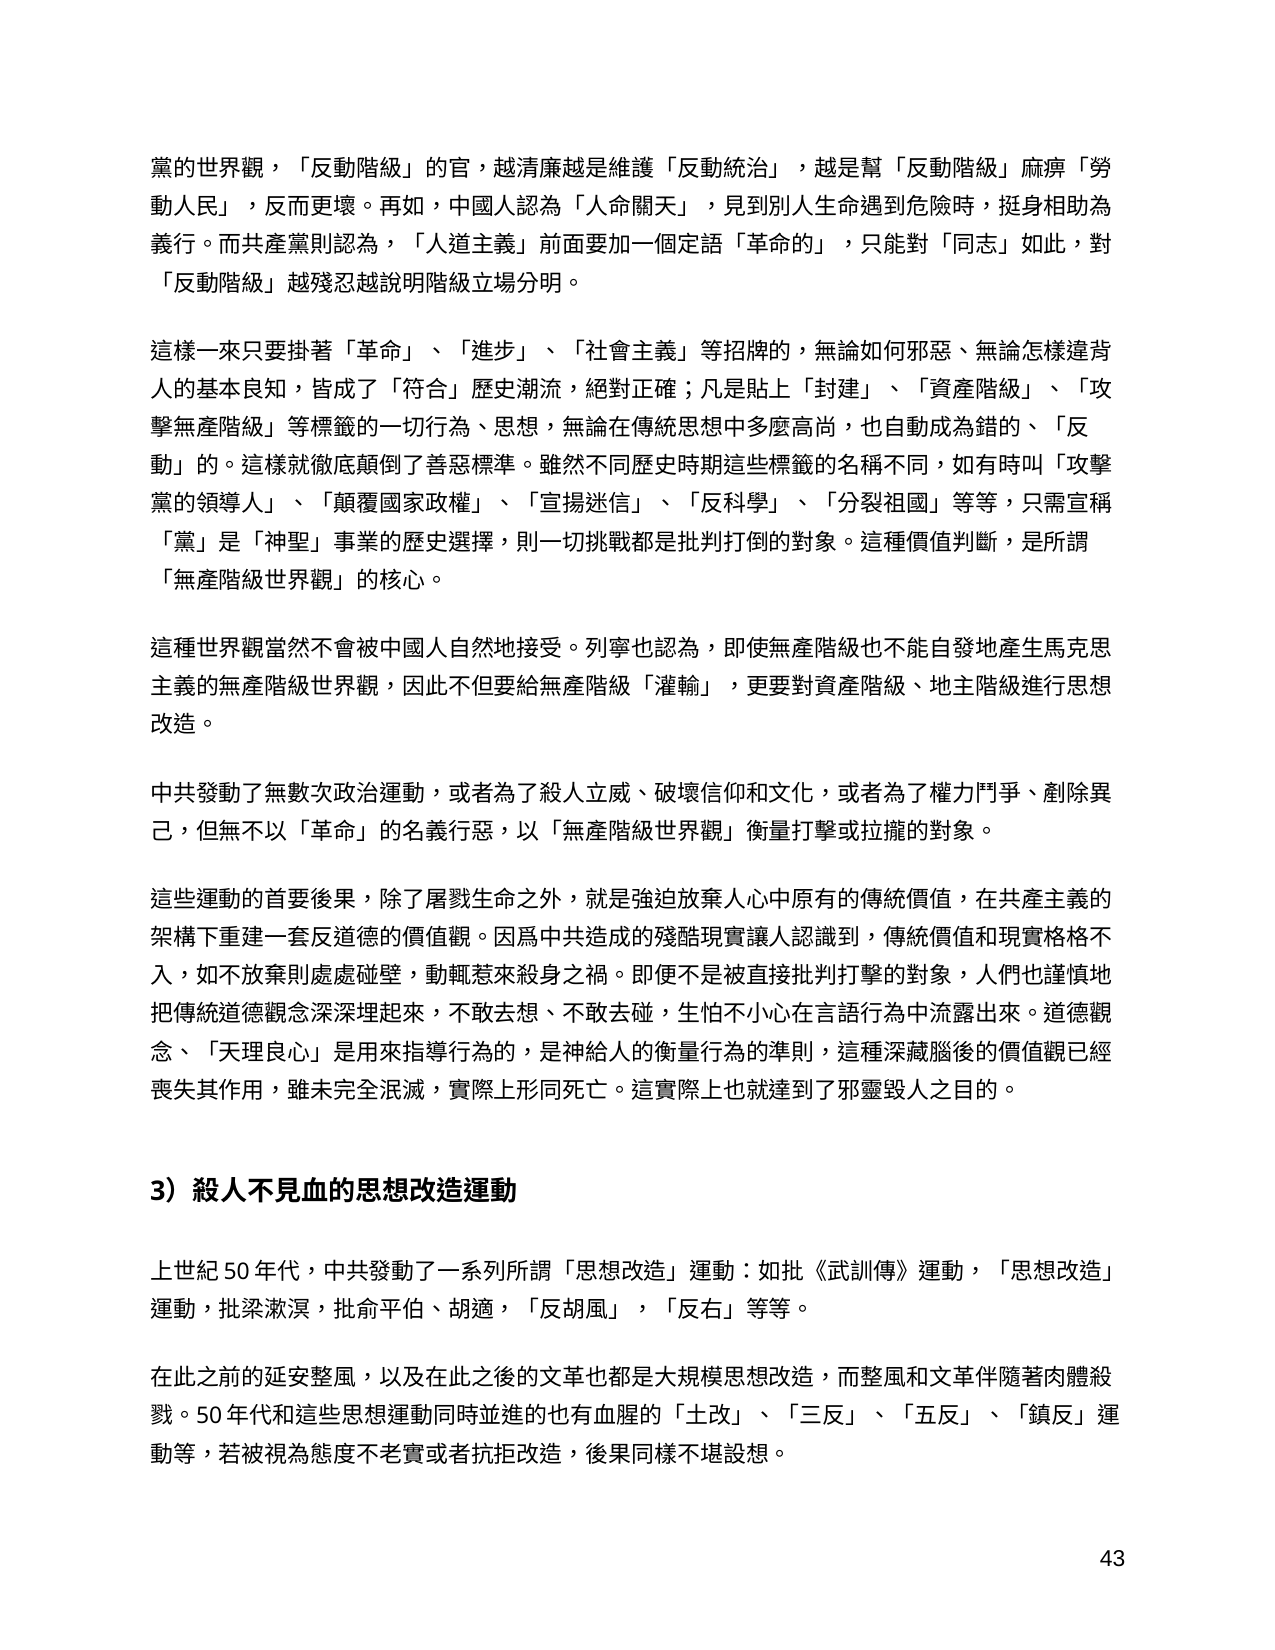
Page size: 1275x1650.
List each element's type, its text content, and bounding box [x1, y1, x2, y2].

subtitle 3）殺人不見血的思想改造運動 [150, 1169, 1125, 1208]
text 這種世界觀當然不會被中國人自然地接受。列寧也認為，即使無產階級也不能自發地產生馬克思主義的無產階級世界觀，因此不但要給無產階級「灌輸」，更要對資產階級、地主階級進行思想改造。 [150, 630, 1125, 739]
text 上世紀50年代，中共發動了一系列所謂「思想改造」運動：如批《武訓傳》運動，「思想改造」運動，批梁漱溟，批俞平伯、胡適，「反胡風」，「反右」等等。 [150, 1253, 1125, 1324]
text 這些運動的首要後果，除了屠戮生命之外，就是強迫放棄人心中原有的傳統價值，在共產主義的架構下重建一套反道德的價值觀。因爲中共造成的殘酷現實讓人認識到，傳統價值和現實格格不入，如不放棄則處處碰壁，動輒惹來殺身之禍。即便不是被直接批判打擊的對象，人們也謹慎地把傳統道德觀念深深埋起來，不敢去想、不敢去碰，生怕不小心在言語行為中流露出來。道德觀念、「天理良心」是用來指導行為的，是神給人的衡量行為的準則，這種深藏腦後的價值觀已經喪失其作用，雖未完全泯滅，實際上形同死亡。這實際上也就達到了邪靈毀人之目的。 [150, 881, 1125, 1105]
text 在此之前的延安整風，以及在此之後的文革也都是大規模思想改造，而整風和文革伴隨著肉體殺戮。50年代和這些思想運動同時並進的也有血腥的「土改」、「三反」、「五反」、「鎮反」運動等，若被視為態度不老實或者抗拒改造，後果同樣不堪設想。 [150, 1359, 1125, 1469]
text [150, 150, 1125, 298]
text 中共發動了無數次政治運動，或者為了殺人立威、破壞信仰和文化，或者為了權力鬥爭、剷除異己，但無不以「革命」的名義行惡，以「無產階級世界觀」衡量打擊或拉攏的對象。 [150, 774, 1125, 846]
text 這樣一來只要掛著「革命」、「進步」、「社會主義」等招牌的，無論如何邪惡、無論怎樣違背人的基本良知，皆成了「符合」歷史潮流，絕對正確；凡是貼上「封建」、「資產階級」、「攻擊無產階級」等標籤的一切行為、思想，無論在傳統思想中多麼高尚，也自動成為錯的、「反動」的。這樣就徹底顛倒了善惡標準。雖然不同歷史時期這些標籤的名稱不同，如有時叫「攻擊黨的領導人」、「顛覆國家政權」、「宣揚迷信」、「反科學」、「分裂祖國」等等，只需宣稱「黨」是「神聖」事業的歷史選擇，則一切挑戰都是批判打倒的對象。這種價值判斷，是所謂「無產階級世界觀」的核心。 [150, 333, 1125, 595]
